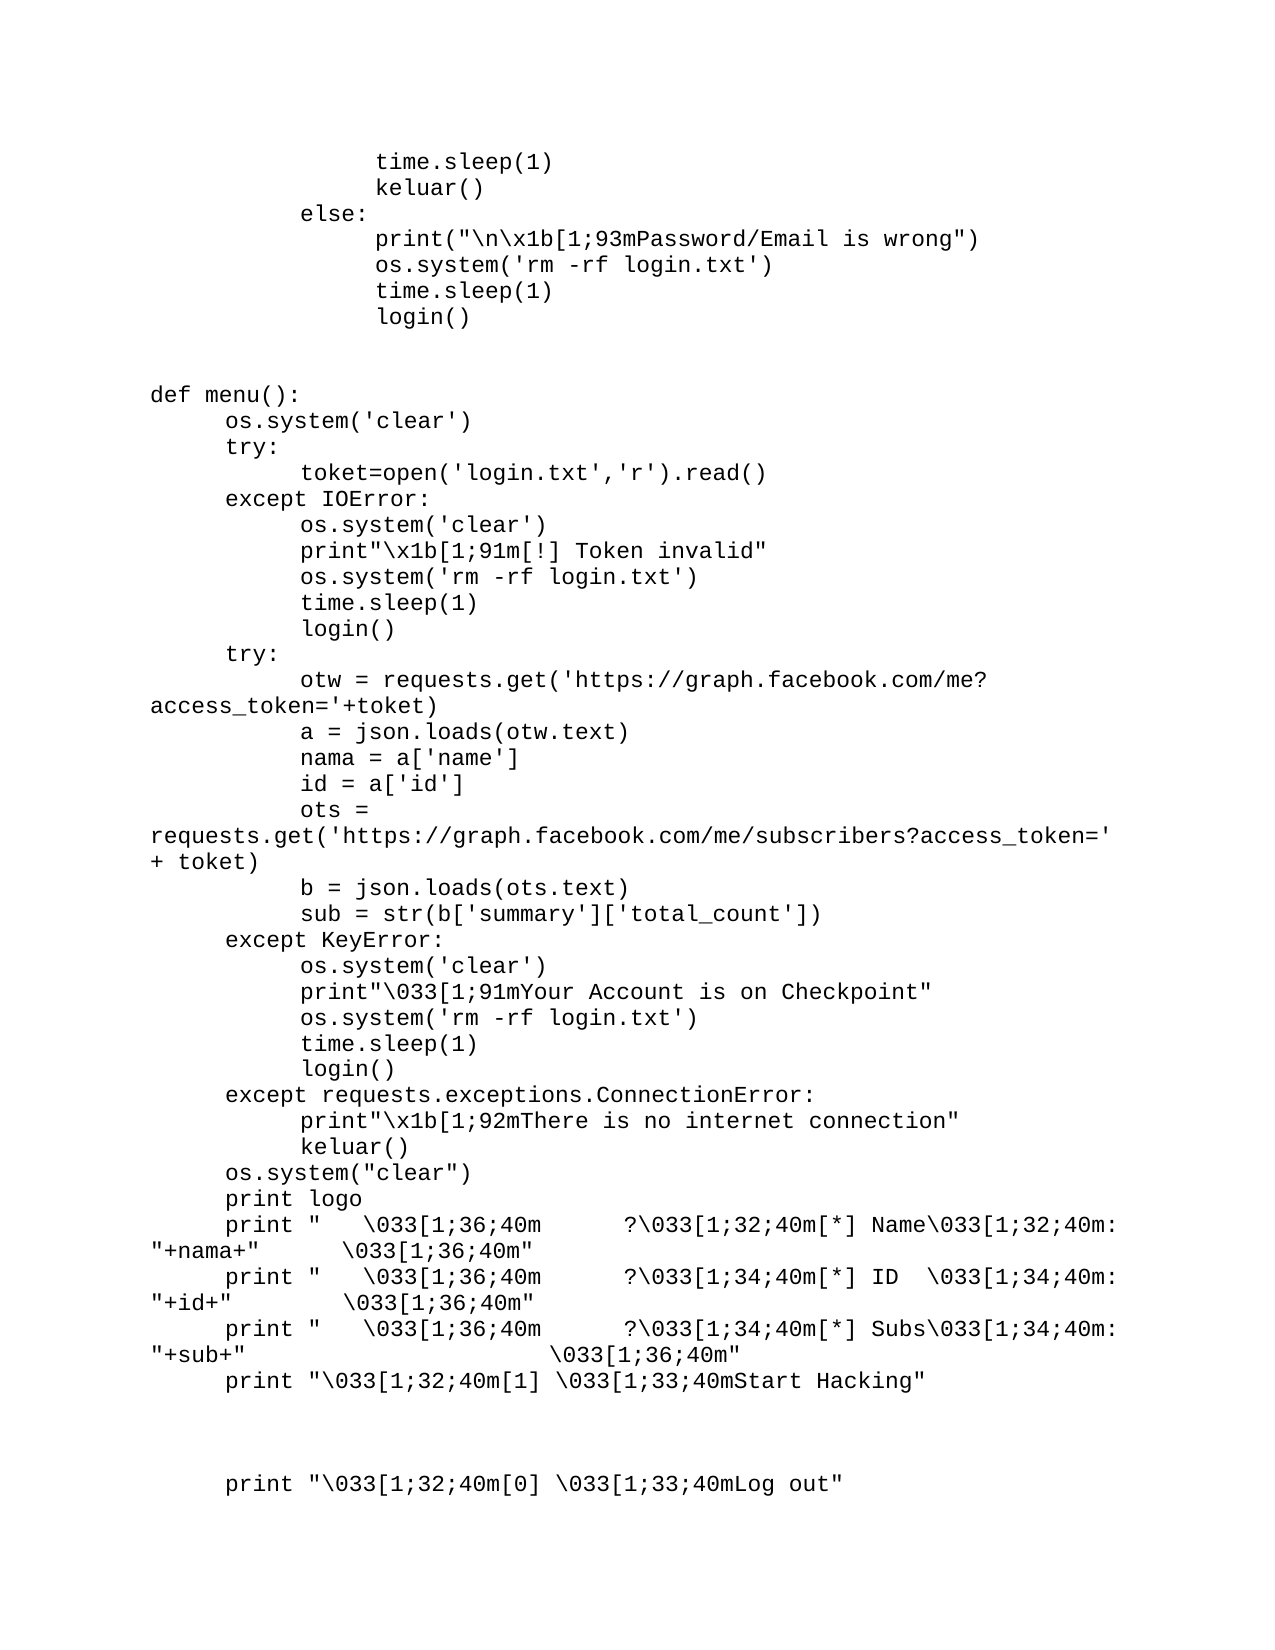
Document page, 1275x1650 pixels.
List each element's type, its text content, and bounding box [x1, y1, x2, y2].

text keluar() [150, 176, 1125, 202]
text id = a['id'] [150, 772, 1125, 798]
text keluar() [150, 1136, 1125, 1162]
text os.system('rm -rf login.txt') [150, 254, 1125, 280]
text os.system('rm -rf login.txt') [150, 1006, 1125, 1032]
text time.sleep(1) [150, 280, 1125, 306]
text sub = str(b['summary']['total_count']) [150, 902, 1125, 928]
text print " \033[1;36;40m ?\033[1;34;40m[*] Subs\033[1;34;40m: "+sub+" \033[1;36;40m" [150, 1317, 1125, 1369]
text os.system('clear') [150, 954, 1125, 980]
text print("\n\x1b[1;93mPassword/Email is wrong") [150, 228, 1125, 254]
text print logo [150, 1187, 1125, 1213]
text except IOError: [150, 487, 1125, 513]
text def menu(): [150, 383, 1125, 409]
text print"\x1b[1;92mThere is no internet connection" [150, 1110, 1125, 1136]
text login() [150, 306, 1125, 332]
text try: [150, 435, 1125, 461]
text print " \033[1;36;40m ?\033[1;32;40m[*] Name\033[1;32;40m: "+nama+" \033[1;36;40m" [150, 1213, 1125, 1265]
text nama = a['name'] [150, 747, 1125, 772]
text os.system('clear') [150, 513, 1125, 539]
text ots = requests.get('https://graph.facebook.com/me/subscribers?access_token=' + toket) [150, 798, 1125, 876]
text print "\033[1;32;40m[1] \033[1;33;40mStart Hacking" [150, 1369, 1125, 1473]
text print " \033[1;36;40m ?\033[1;34;40m[*] ID \033[1;34;40m: "+id+" \033[1;36;40m" [150, 1265, 1125, 1317]
text else: [150, 202, 1125, 228]
text a = json.loads(otw.text) [150, 721, 1125, 747]
text otw = requests.get('https://graph.facebook.com/me?access_token='+toket) [150, 669, 1125, 721]
text print"\033[1;91mYour Account is on Checkpoint" [150, 980, 1125, 1006]
text except KeyError: [150, 928, 1125, 954]
text time.sleep(1) [150, 150, 1125, 176]
text time.sleep(1) [150, 1032, 1125, 1058]
text login() [150, 1058, 1125, 1084]
text time.sleep(1) [150, 591, 1125, 617]
text b = json.loads(ots.text) [150, 876, 1125, 902]
text print"\x1b[1;91m[!] Token invalid" [150, 539, 1125, 565]
text login() [150, 617, 1125, 643]
text try: [150, 643, 1125, 669]
text os.system("clear") [150, 1162, 1125, 1187]
text toket=open('login.txt','r').read() [150, 461, 1125, 487]
text os.system('rm -rf login.txt') [150, 565, 1125, 591]
text print "\033[1;32;40m[0] \033[1;33;40mLog out" [150, 1473, 1125, 1499]
text os.system('clear') [150, 409, 1125, 435]
text except requests.exceptions.ConnectionError: [150, 1084, 1125, 1110]
